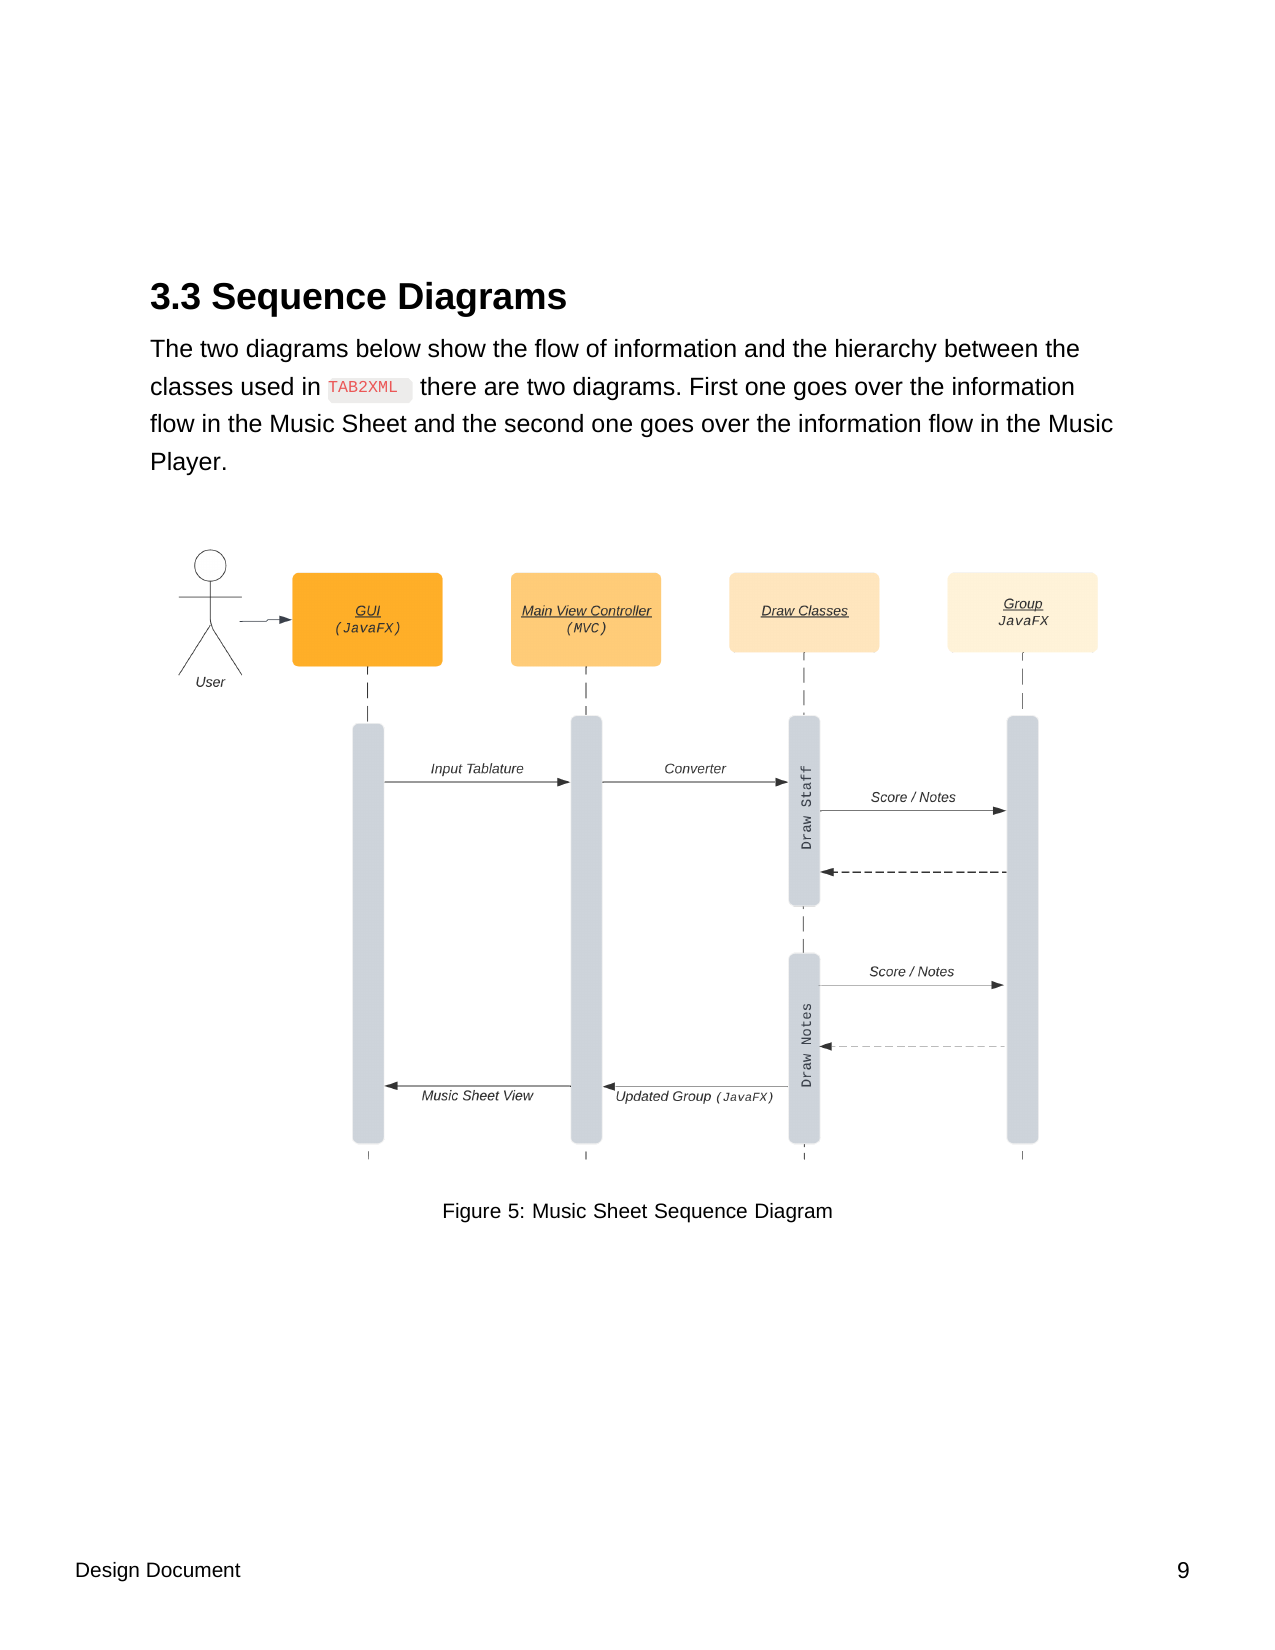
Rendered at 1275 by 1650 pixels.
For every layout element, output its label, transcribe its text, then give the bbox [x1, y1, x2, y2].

picture [150, 518, 1130, 1191]
text Figure 5: Music Sheet Sequence Diagram [438, 1191, 837, 1223]
text classes used in there are two diagrams. First one goes over the information [150, 372, 1135, 401]
text flow in the Music Sheet and the second one goes over the information flow in the Music Player. [150, 409, 1116, 475]
text The two diagrams below show the flow of information and the hierarchy between the [150, 334, 1135, 363]
subtitle Sequence Diagrams [150, 274, 1135, 317]
